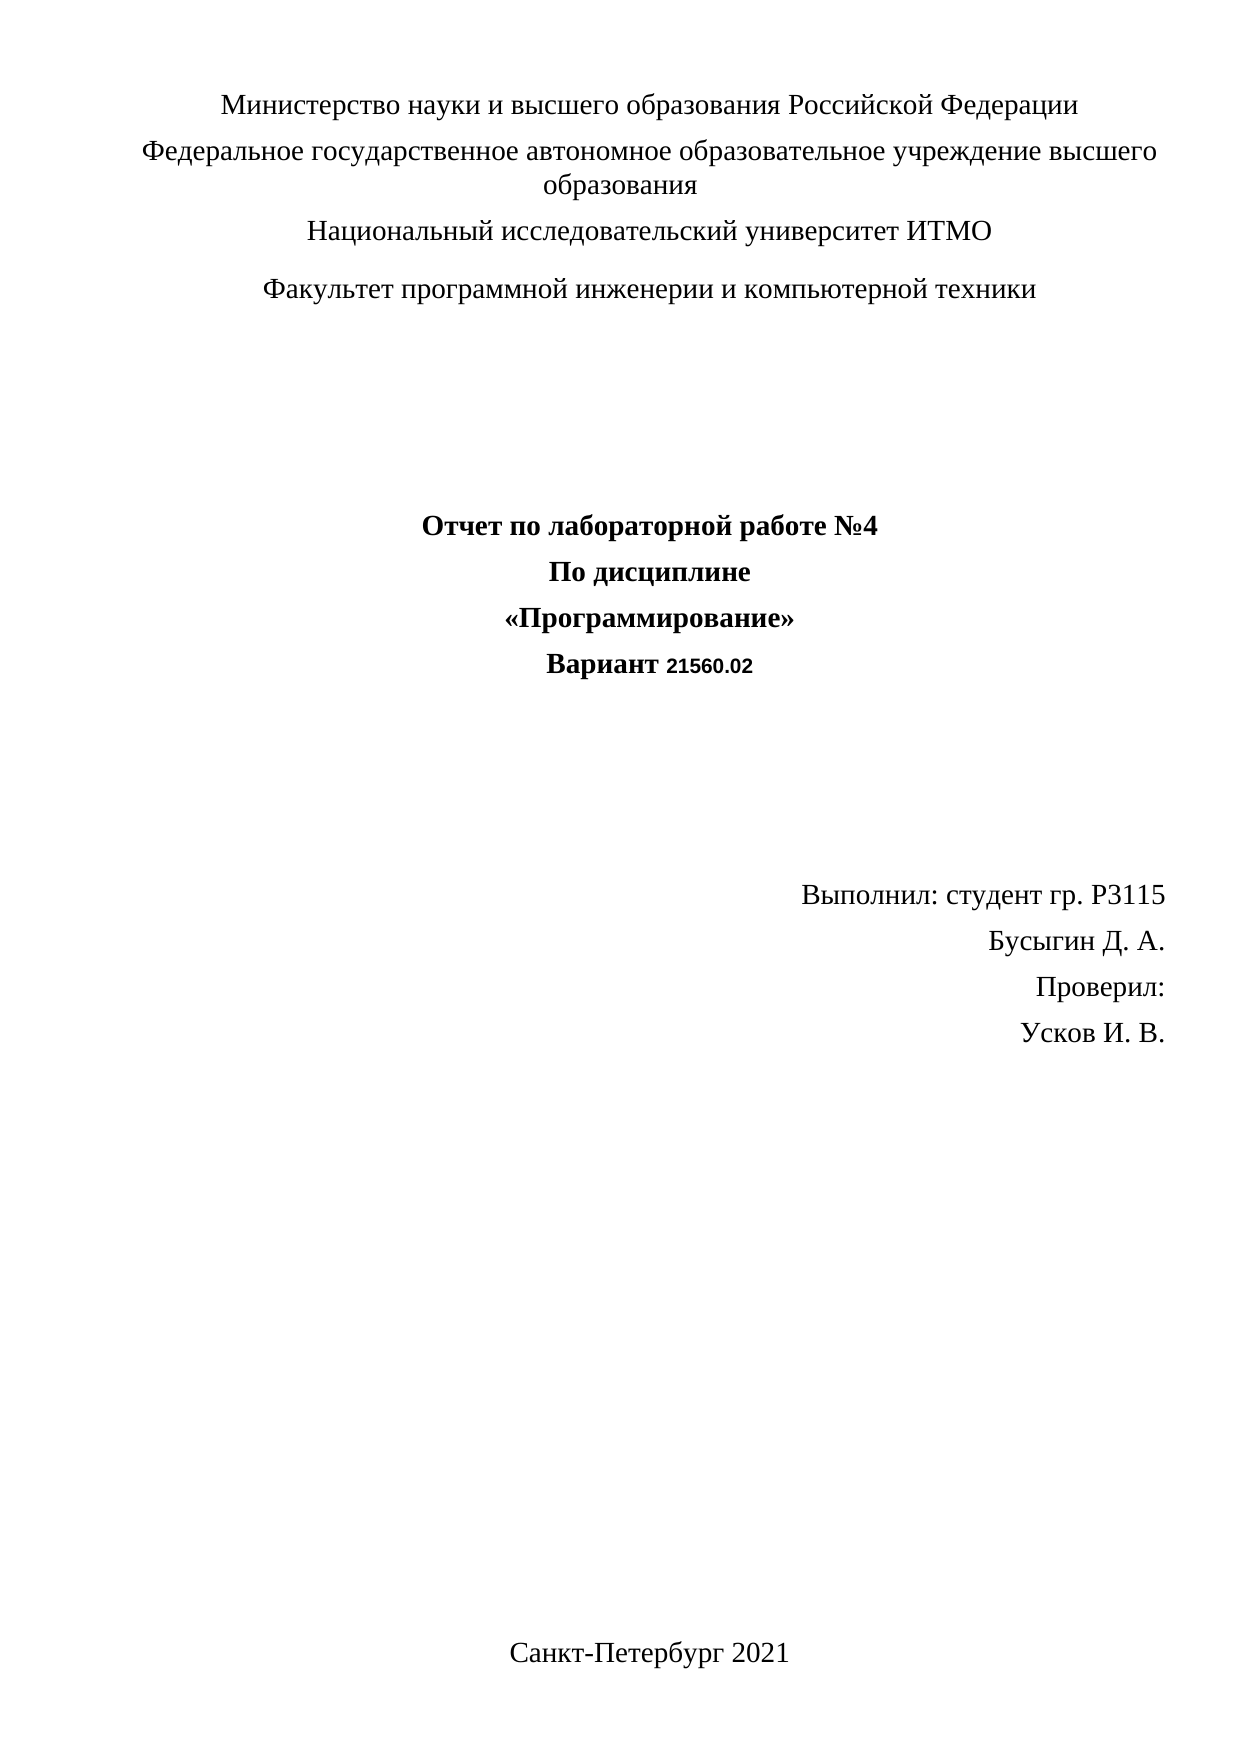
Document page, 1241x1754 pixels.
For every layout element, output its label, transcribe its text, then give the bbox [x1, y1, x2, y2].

text Усков И. В. [75, 1015, 1165, 1048]
text Проверил: [429, 969, 1165, 1002]
text Бусыгин Д. А. [75, 923, 1165, 956]
text Вариант 21560.02 [75, 647, 1165, 680]
text Факультет программной инженерии и компьютерной техники [75, 272, 1165, 305]
text Санкт-Петербург 2021 [75, 1635, 1165, 1669]
text Министерство науки и высшего образования Российской Федерации [75, 87, 1165, 121]
text Выполнил: студент гр. P3115 [592, 877, 1165, 910]
text По дисциплине [75, 554, 1165, 588]
text Федеральное государственное автономное образовательное учреждение высшего образования [75, 133, 1165, 201]
text Отчет по лабораторной работе №4 [75, 508, 1165, 542]
text «Программирование» [75, 601, 1165, 634]
text Национальный исследовательский университет ИТМО [75, 213, 1165, 247]
